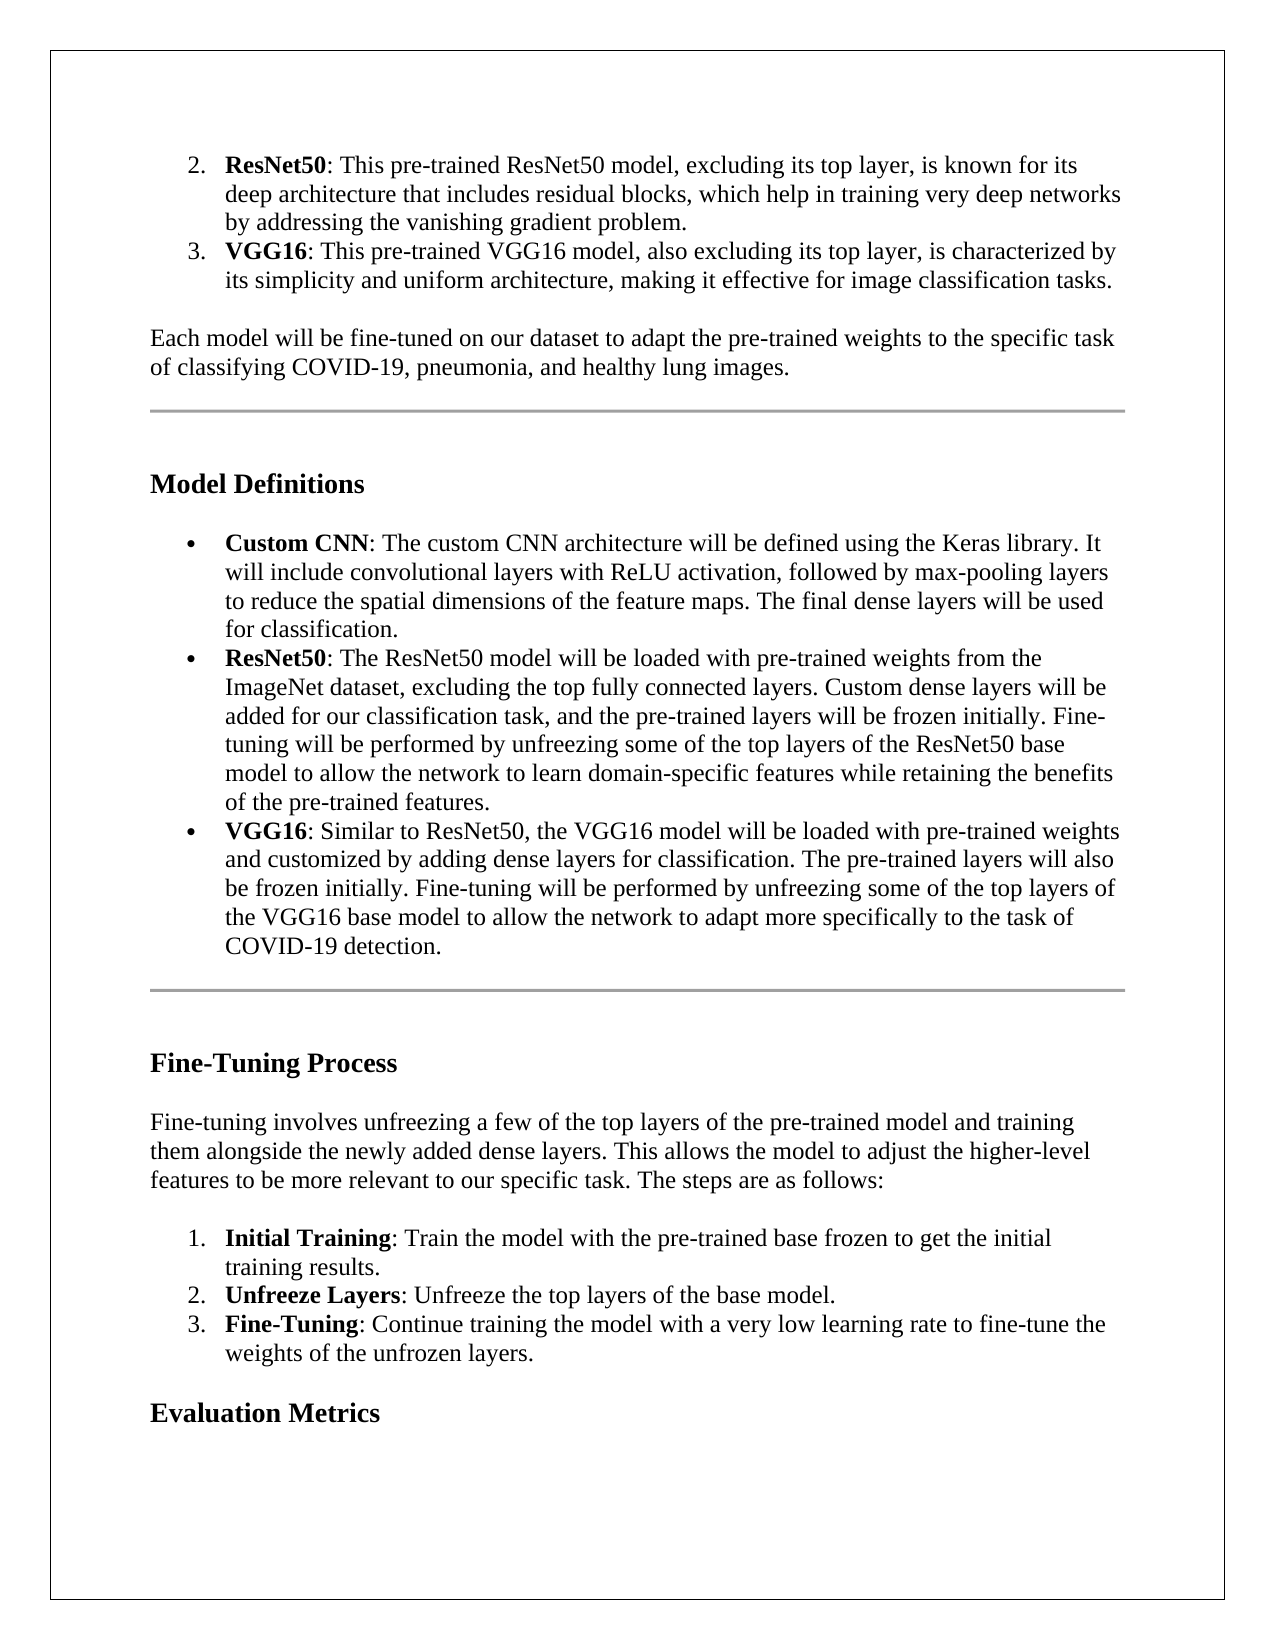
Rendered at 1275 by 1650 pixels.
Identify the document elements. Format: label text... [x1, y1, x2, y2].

list Unfreeze Layers: Unfreeze the top layers of the base model. [187, 1280, 1125, 1309]
text Model Definitions [150, 467, 1125, 499]
list Fine-Tuning: Continue training the model with a very low learning rate to fine-tune the weights of the unfrozen layers. [187, 1309, 1125, 1367]
text Fine-Tuning Process [150, 1046, 1125, 1078]
text Evaluation Metrics [150, 1396, 1125, 1428]
list Custom CNN: The custom CNN architecture will be defined using the Keras library. It will include convolutional layers with ReLU activation, followed by max-pooling layers to reduce the spatial dimensions of the feature maps. The final dense layers will be used for classification. [187, 528, 1125, 643]
list Initial Training: Train the model with the pre-trained base frozen to get the initial training results. [187, 1223, 1125, 1280]
list VGG16: Similar to ResNet50, the VGG16 model will be loaded with pre-trained weights and customized by adding dense layers for classification. The pre-trained layers will also be frozen initially. Fine-tuning will be performed by unfreezing some of the top layers of the VGG16 base model to allow the network to adapt more specifically to the task of COVID-19 detection. [187, 816, 1125, 959]
text Each model will be fine-tuned on our dataset to adapt the pre-trained weights to the specific task of classifying COVID-19, pneumonia, and healthy lung images. [150, 323, 1125, 380]
list VGG16: This pre-trained VGG16 model, also excluding its top layer, is characterized by its simplicity and uniform architecture, making it effective for image classification tasks. [187, 236, 1125, 294]
text Fine-tuning involves unfreezing a few of the top layers of the pre-trained model and training them alongside the newly added dense layers. This allows the model to adjust the higher-level features to be more relevant to our specific task. The steps are as follows: [150, 1107, 1125, 1194]
list ResNet50: The ResNet50 model will be loaded with pre-trained weights from the ImageNet dataset, excluding the top fully connected layers. Custom dense layers will be added for our classification task, and the pre-trained layers will be frozen initially. Fine-tuning will be performed by unfreezing some of the top layers of the ResNet50 base model to allow the network to learn domain-specific features while retaining the benefits of the pre-trained features. [187, 643, 1125, 816]
list ResNet50: This pre-trained ResNet50 model, excluding its top layer, is known for its deep architecture that includes residual blocks, which help in training very deep networks by addressing the vanishing gradient problem. [187, 150, 1125, 236]
